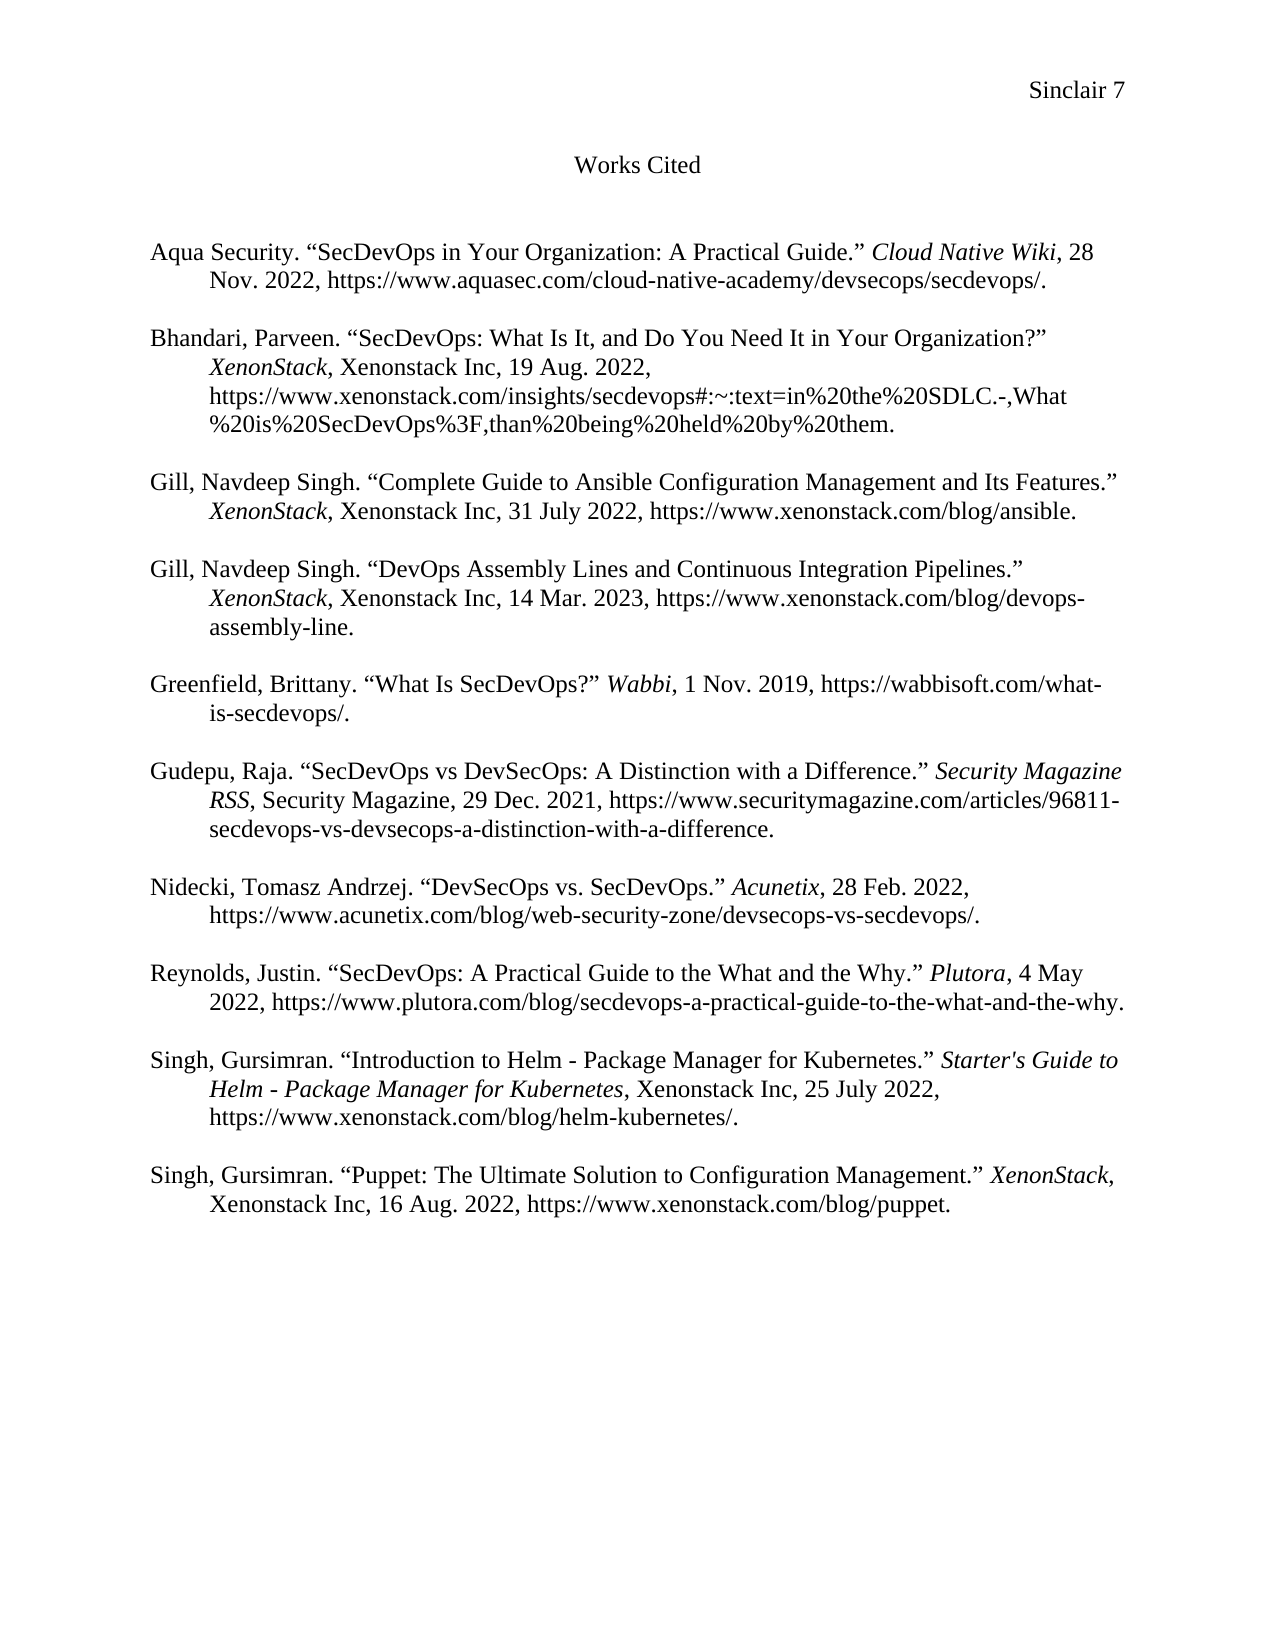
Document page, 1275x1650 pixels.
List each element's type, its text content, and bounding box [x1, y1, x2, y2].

text Singh, Gursimran. “Introduction to Helm - Package Manager for Kubernetes.” Starter's Guide to Helm - Package Manager for Kubernetes, Xenonstack Inc, 25 July 2022, https://www.xenonstack.com/blog/helm-kubernetes/. [150, 1045, 1125, 1131]
text Gill, Navdeep Singh. “DevOps Assembly Lines and Continuous Integration Pipelines.” XenonStack, Xenonstack Inc, 14 Mar. 2023, https://www.xenonstack.com/blog/devops-assembly-line. [150, 554, 1125, 640]
text Works Cited [150, 150, 1125, 179]
text Gudepu, Raja. “SecDevOps vs DevSecOps: A Distinction with a Difference.” Security Magazine RSS, Security Magazine, 29 Dec. 2021, https://www.securitymagazine.com/articles/96811-secdevops-vs-devsecops-a-distinction-with-a-difference. [150, 756, 1125, 842]
text Nidecki, Tomasz Andrzej. “DevSecOps vs. SecDevOps.” Acunetix, 28 Feb. 2022, https://www.acunetix.com/blog/web-security-zone/devsecops-vs-secdevops/. [150, 872, 1125, 929]
text Reynolds, Justin. “SecDevOps: A Practical Guide to the What and the Why.” Plutora, 4 May 2022, https://www.plutora.com/blog/secdevops-a-practical-guide-to-the-what-and-the-why. [150, 958, 1125, 1016]
text Singh, Gursimran. “Puppet: The Ultimate Solution to Configuration Management.” XenonStack, Xenonstack Inc, 16 Aug. 2022, https://www.xenonstack.com/blog/puppet. [150, 1160, 1125, 1218]
text Gill, Navdeep Singh. “Complete Guide to Ansible Configuration Management and Its Features.” XenonStack, Xenonstack Inc, 31 July 2022, https://www.xenonstack.com/blog/ansible. [150, 467, 1125, 525]
text Bhandari, Parveen. “SecDevOps: What Is It, and Do You Need It in Your Organization?” XenonStack, Xenonstack Inc, 19 Aug. 2022, https://www.xenonstack.com/insights/secdevops#:~:text=in%20the%20SDLC.-,What%20is%20SecDevOps%3F,than%20being%20held%20by%20them. [150, 323, 1125, 438]
text Aqua Security. “SecDevOps in Your Organization: A Practical Guide.” Cloud Native Wiki, 28 Nov. 2022, https://www.aquasec.com/cloud-native-academy/devsecops/secdevops/. [150, 237, 1125, 294]
text Greenfield, Brittany. “What Is SecDevOps?” Wabbi, 1 Nov. 2019, https://wabbisoft.com/what-is-secdevops/. [150, 669, 1125, 727]
